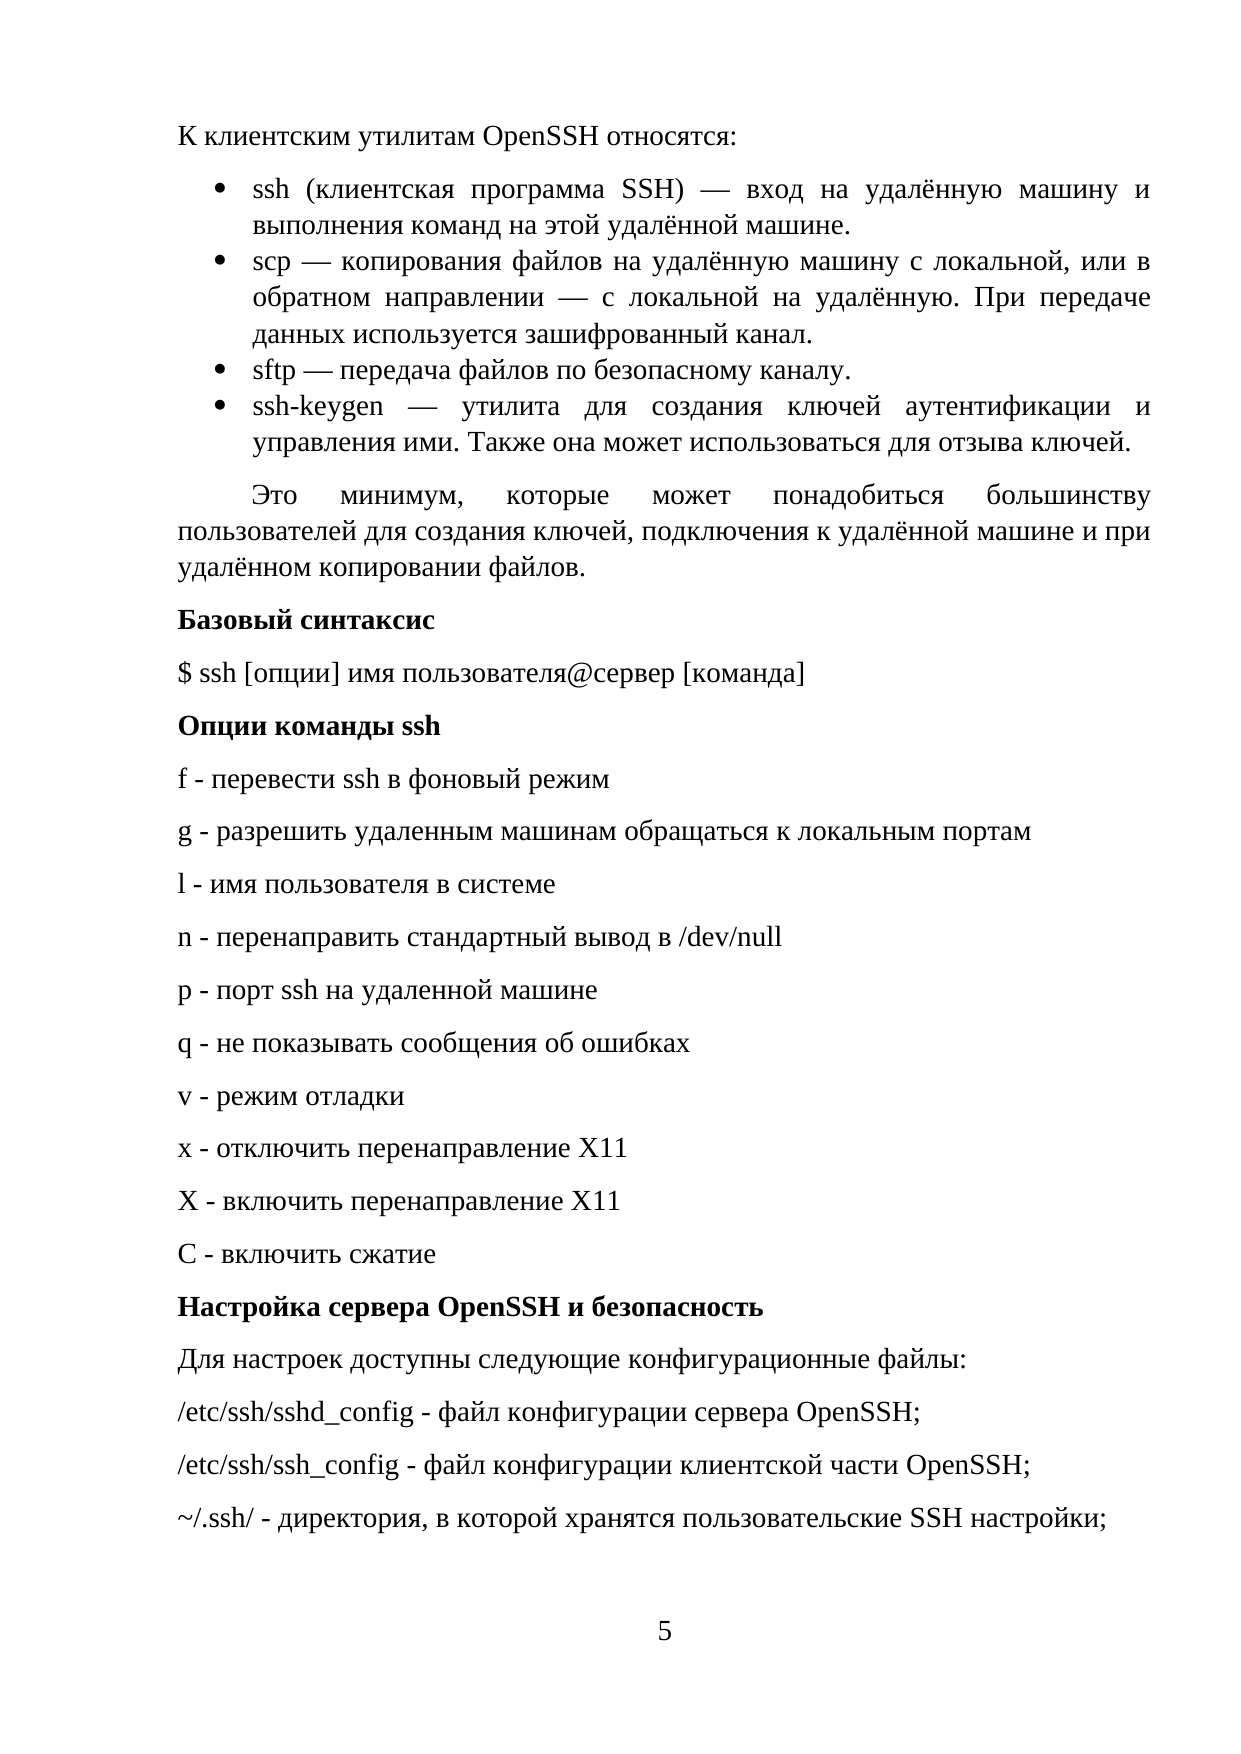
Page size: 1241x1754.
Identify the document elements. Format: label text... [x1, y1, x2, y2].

text Это минимум, которые может понадобиться большинству пользователей для создания ключей, подключения к удалённой машине и при удалённом копировании файлов. [177, 477, 1152, 583]
text x - отключить перенаправление X11 [177, 1130, 1152, 1164]
text Опции команды ssh [177, 708, 1152, 741]
text n - перенаправить стандартный вывод в /dev/null [177, 919, 1152, 953]
list sftp — передача файлов по безопасному каналу. [215, 352, 1152, 386]
text /etc/ssh/sshd_config - файл конфигурации сервера OpenSSH; [177, 1394, 1152, 1428]
list ssh-keygen — утилита для создания ключей аутентификации и управления ими. Также она может использоваться для отзыва ключей. [215, 388, 1152, 458]
text $ ssh [опции] имя пользователя@сервер [команда] [177, 655, 1152, 689]
text К клиентским утилитам OpenSSH относятся: [177, 118, 1152, 152]
text C - включить сжатие [177, 1236, 1152, 1269]
text X - включить перенаправление Х11 [177, 1183, 1152, 1217]
text ~/.ssh/ - директория, в которой хранятся пользовательские SSH настройки; [177, 1500, 1152, 1534]
text g - разрешить удаленным машинам обращаться к локальным портам [177, 813, 1152, 847]
text Для настроек доступны следующие конфигурационные файлы: [177, 1342, 1152, 1375]
text Настройка сервера OpenSSH и безопасность [177, 1289, 1152, 1322]
text Базовый синтаксис [177, 602, 1152, 636]
text p - порт ssh на удаленной машине [177, 972, 1152, 1006]
text q - не показывать сообщения об ошибках [177, 1025, 1152, 1058]
text v - режим отладки [177, 1078, 1152, 1111]
list scp — копирования файлов на удалённую машину с локальной, или в обратном направлении — с локальной на удалённую. При передаче данных используется зашифрованный канал. [215, 243, 1152, 349]
text l - имя пользователя в системе [177, 866, 1152, 900]
list ssh (клиентская программа SSH) — вход на удалённую машину и выполнения команд на этой удалённой машине. [215, 171, 1152, 241]
text /etc/ssh/ssh_config - файл конфигурации клиентской части OpenSSH; [177, 1447, 1152, 1481]
text f - перевести ssh в фоновый режим [177, 761, 1152, 794]
